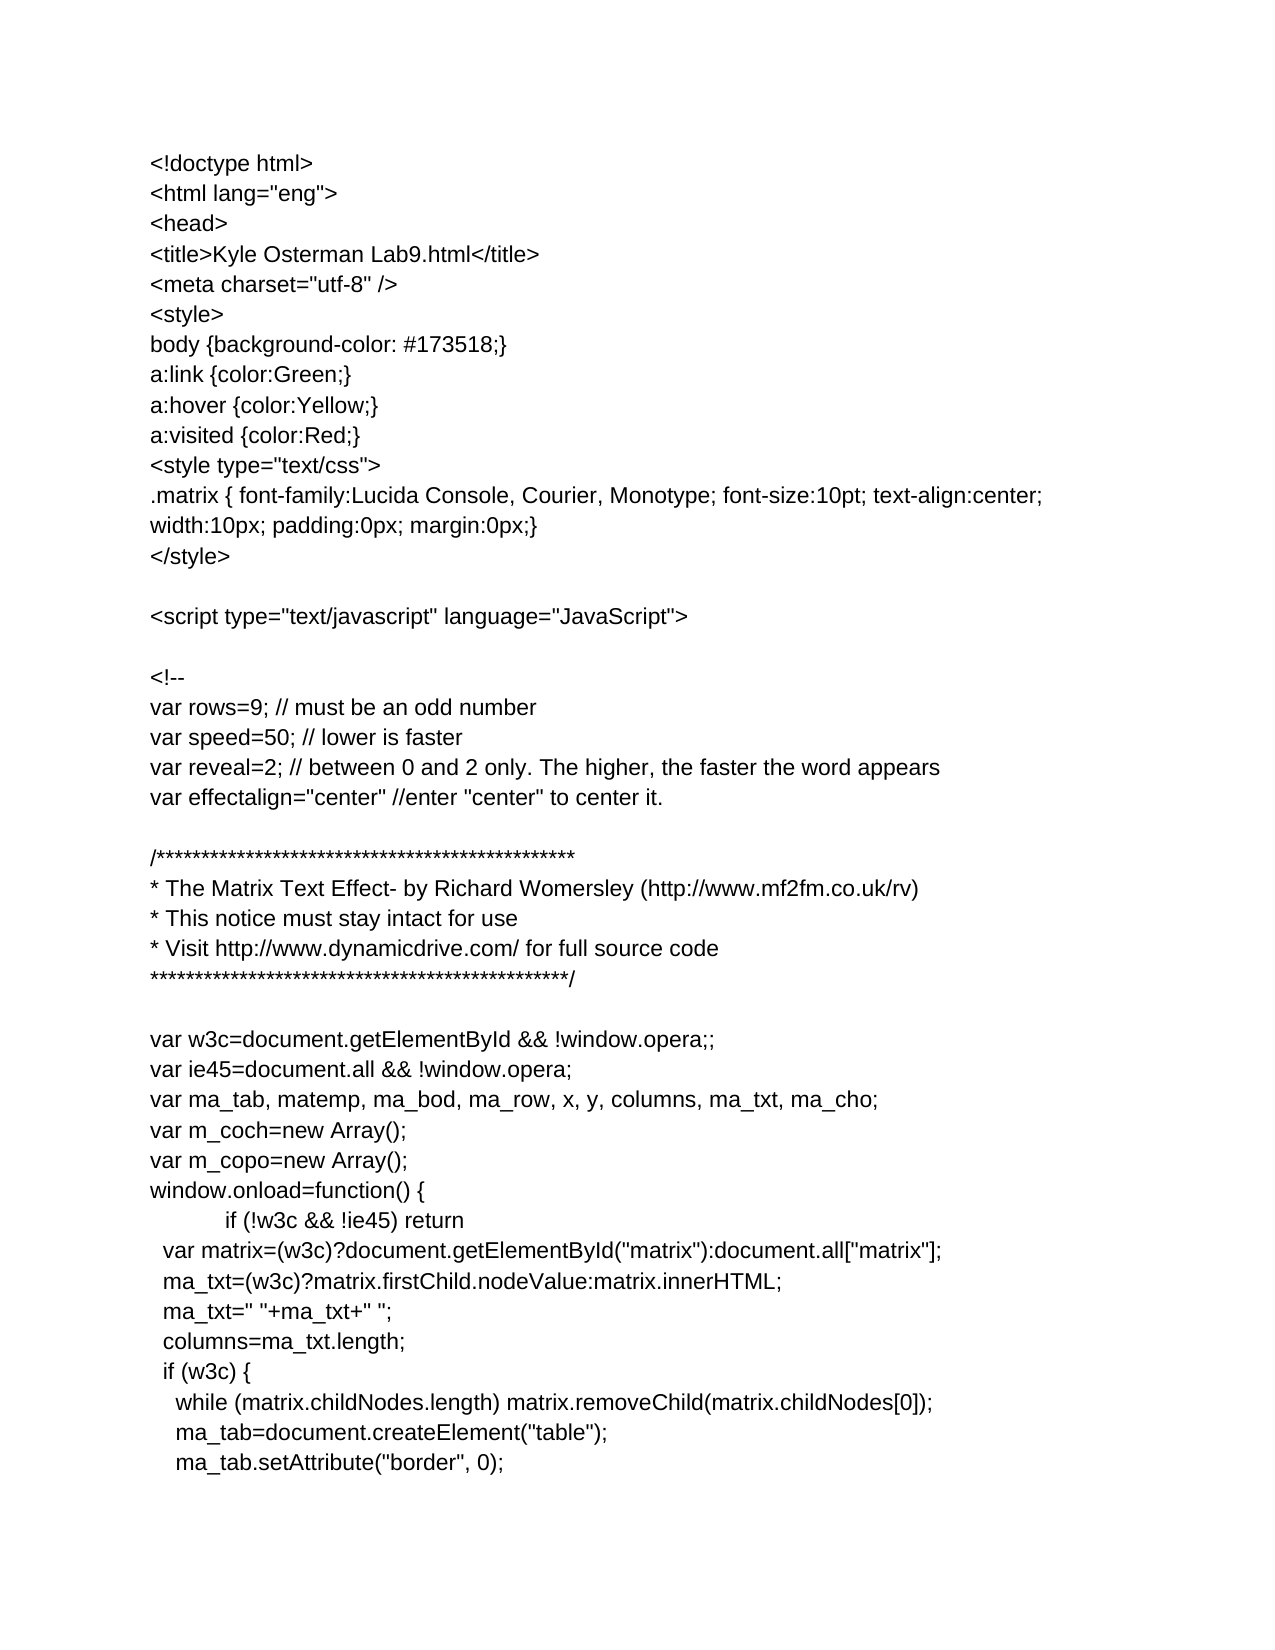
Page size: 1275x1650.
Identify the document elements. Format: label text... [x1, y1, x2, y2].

text <!-- [150, 663, 1125, 690]
text /*********************************************** [150, 845, 1125, 871]
text columns=ma_txt.length; [150, 1328, 1125, 1354]
text if (!w3c && !ie45) return [150, 1207, 1125, 1234]
text a:link {color:Green;} [150, 361, 1125, 388]
text var effectalign="center" //enter "center" to center it. [150, 784, 1125, 811]
text * The Matrix Text Effect- by Richard Womersley (http://www.mf2fm.co.uk/rv) [150, 875, 1125, 901]
text var rows=9; // must be an odd number [150, 694, 1125, 720]
text window.onload=function() { [150, 1177, 1125, 1203]
text <style> [150, 301, 1125, 327]
text ma_txt=(w3c)?matrix.firstChild.nodeValue:matrix.innerHTML; [150, 1268, 1125, 1294]
text ma_tab.setAttribute("border", 0); [150, 1449, 1125, 1475]
text var ie45=document.all && !window.opera; [150, 1056, 1125, 1083]
text ma_tab=document.createElement("table"); [150, 1419, 1125, 1445]
text body {background-color: #173518;} [150, 331, 1125, 358]
text var ma_tab, matemp, ma_bod, ma_row, x, y, columns, ma_txt, ma_cho; [150, 1086, 1125, 1113]
text <meta charset="utf-8" /> [150, 271, 1125, 297]
text var m_copo=new Array(); [150, 1147, 1125, 1173]
text var matrix=(w3c)?document.getElementById("matrix"):document.all["matrix"]; [150, 1237, 1125, 1264]
text <head> [150, 210, 1125, 237]
text </style> [150, 543, 1125, 569]
text var m_coch=new Array(); [150, 1117, 1125, 1143]
text var w3c=document.getElementById && !window.opera;; [150, 1026, 1125, 1052]
text <script type="text/javascript" language="JavaScript"> [150, 603, 1125, 629]
text if (w3c) { [150, 1358, 1125, 1385]
text * Visit http://www.dynamicdrive.com/ for full source code [150, 935, 1125, 962]
text <style type="text/css"> [150, 452, 1125, 478]
text <title>Kyle Osterman Lab9.html</title> [150, 241, 1125, 267]
text var reveal=2; // between 0 and 2 only. The higher, the faster the word appears [150, 754, 1125, 781]
text while (matrix.childNodes.length) matrix.removeChild(matrix.childNodes[0]); [150, 1388, 1125, 1415]
text <html lang="eng"> [150, 180, 1125, 207]
text <!doctype html> [150, 150, 1125, 176]
text * This notice must stay intact for use [150, 905, 1125, 932]
text a:hover {color:Yellow;} [150, 392, 1125, 418]
text ma_txt=" "+ma_txt+" "; [150, 1298, 1125, 1324]
text a:visited {color:Red;} [150, 422, 1125, 448]
text var speed=50; // lower is faster [150, 724, 1125, 750]
text ***********************************************/ [150, 966, 1125, 992]
text .matrix { font-family:Lucida Console, Courier, Monotype; font-size:10pt; text-align:center; width:10px; padding:0px; margin:0px;} [150, 482, 1125, 539]
